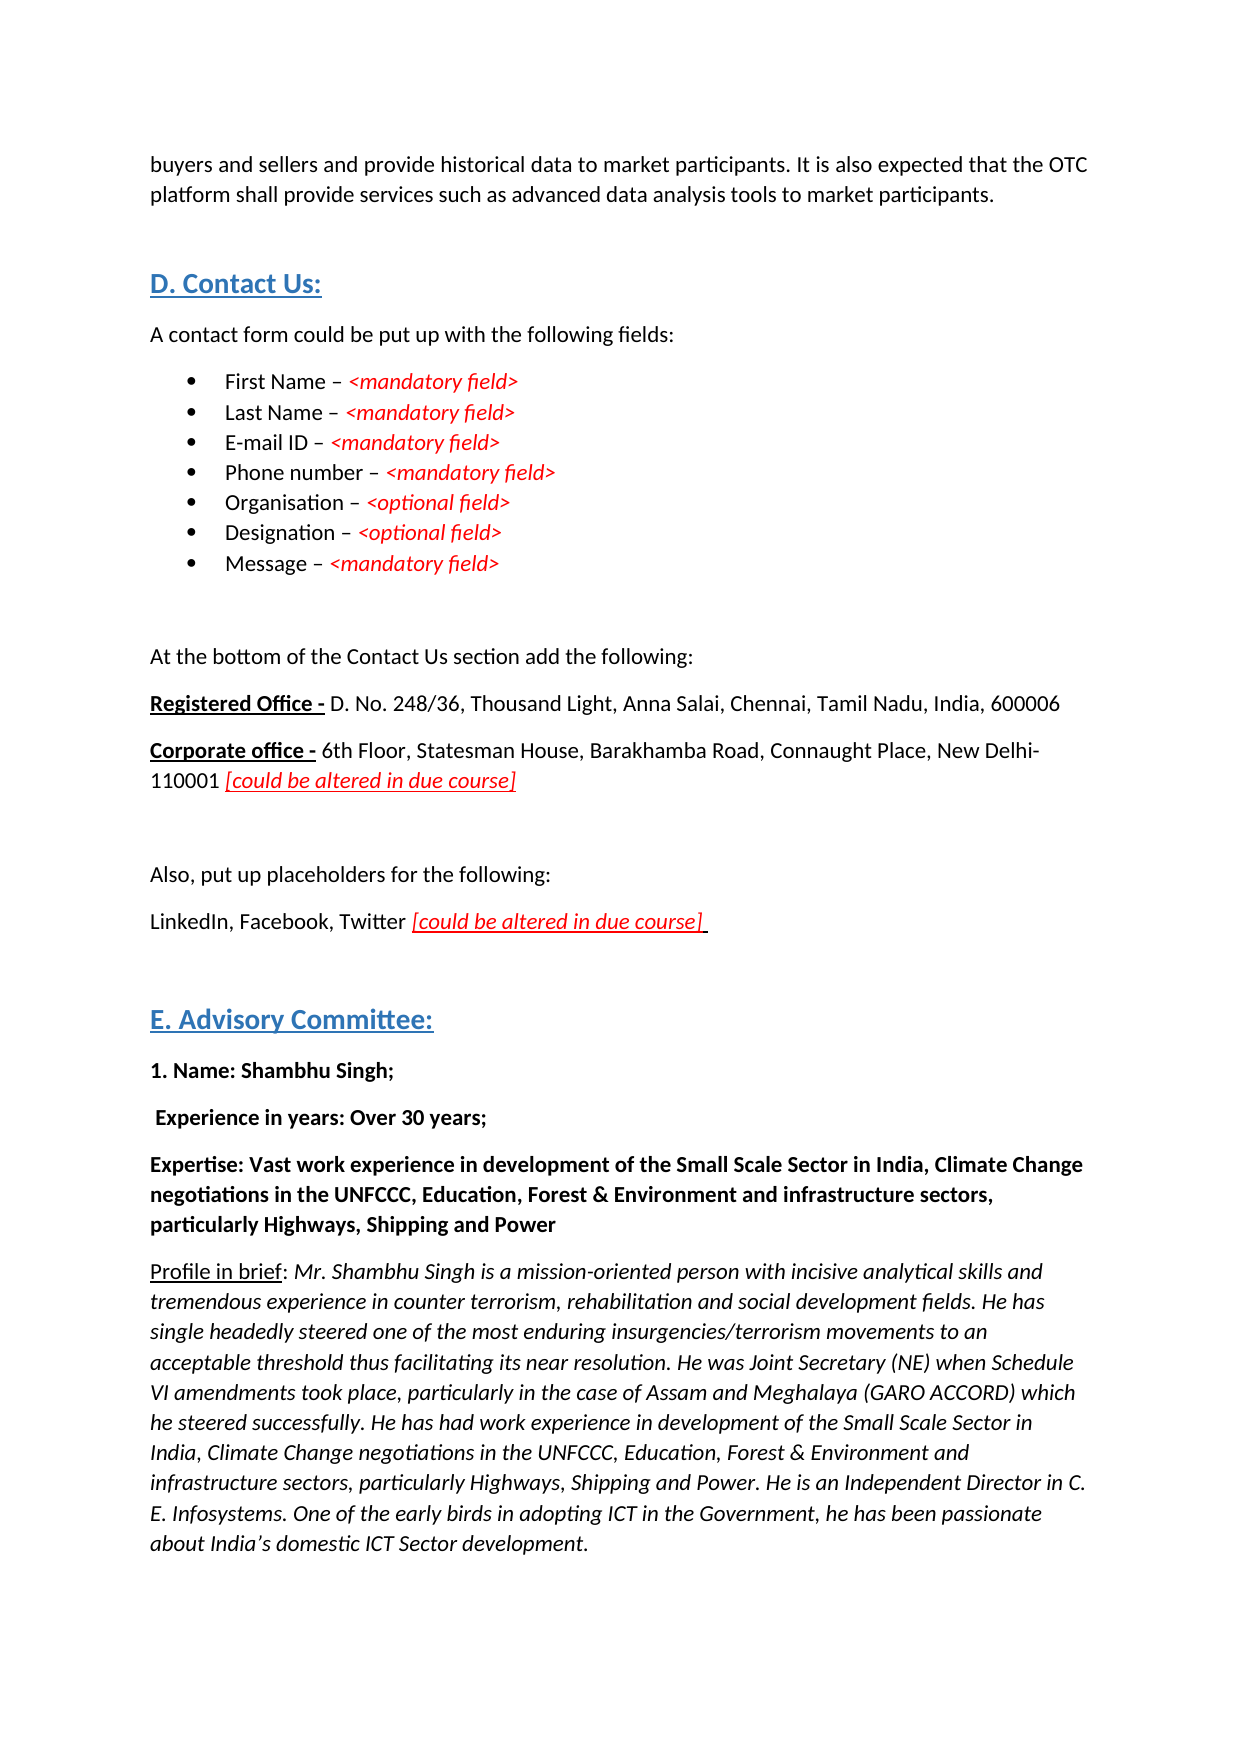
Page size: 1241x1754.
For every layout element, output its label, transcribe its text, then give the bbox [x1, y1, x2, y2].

text Also, put up placeholders for the following: [150, 860, 1090, 888]
text A contact form could be put up with the following fields: [150, 321, 1090, 349]
text Registered Office - D. No. 248/36, Thousand Light, Anna Salai, Chennai, Tamil Nadu, India, 600006 [150, 689, 1090, 717]
list Phone number – <mandatory field> [187, 458, 1090, 486]
list Designation – <optional field> [187, 518, 1090, 547]
text LinkedIn, Facebook, Twitter [could be altered in due course] [150, 907, 1090, 935]
text 1. Name: Shambhu Singh; [150, 1056, 1090, 1084]
text Corporate office - 6th Floor, Statesman House, Barakhamba Road, Connaught Place, New Delhi-110001 [could be altered in due course] [150, 736, 1090, 794]
text E. Advisory Committee: [150, 1001, 1090, 1036]
text At the bottom of the Contact Us section add the following: [150, 642, 1090, 671]
list Message – <mandatory field> [187, 549, 1090, 577]
list Last Name – <mandatory field> [187, 398, 1090, 426]
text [150, 150, 1090, 208]
list First Name – <mandatory field> [187, 367, 1090, 396]
list E-mail ID – <mandatory field> [187, 428, 1090, 456]
list Organisation – <optional field> [187, 488, 1090, 516]
text Expertise: Vast work experience in development of the Small Scale Sector in India, Climate Change negotiations in the UNFCCC, Education, Forest & Environment and infrastructure sectors, particularly Highways, Shipping and Power [150, 1150, 1090, 1238]
text Profile in brief: Mr. Shambhu Singh is a mission-oriented person with incisive analytical skills and tremendous experience in counter terrorism, rehabilitation and social development fields. He has single headedly steered one of the most enduring insurgencies/terrorism movements to an acceptable threshold thus facilitating its near resolution. He was Joint Secretary (NE) when Schedule VI amendments took place, particularly in the case of Assam and Meghalaya (GARO ACCORD) which he steered successfully. He has had work experience in development of the Small Scale Sector in India, Climate Change negotiations in the UNFCCC, Education, Forest & Environment and infrastructure sectors, particularly Highways, Shipping and Power. He is an Independent Director in C. E. Infosystems. One of the early birds in adopting ICT in the Government, he has been passionate about India’s domestic ICT Sector development. [150, 1257, 1090, 1557]
text Experience in years: Over 30 years; [150, 1103, 1090, 1131]
text D. Contact Us: [150, 266, 1090, 301]
